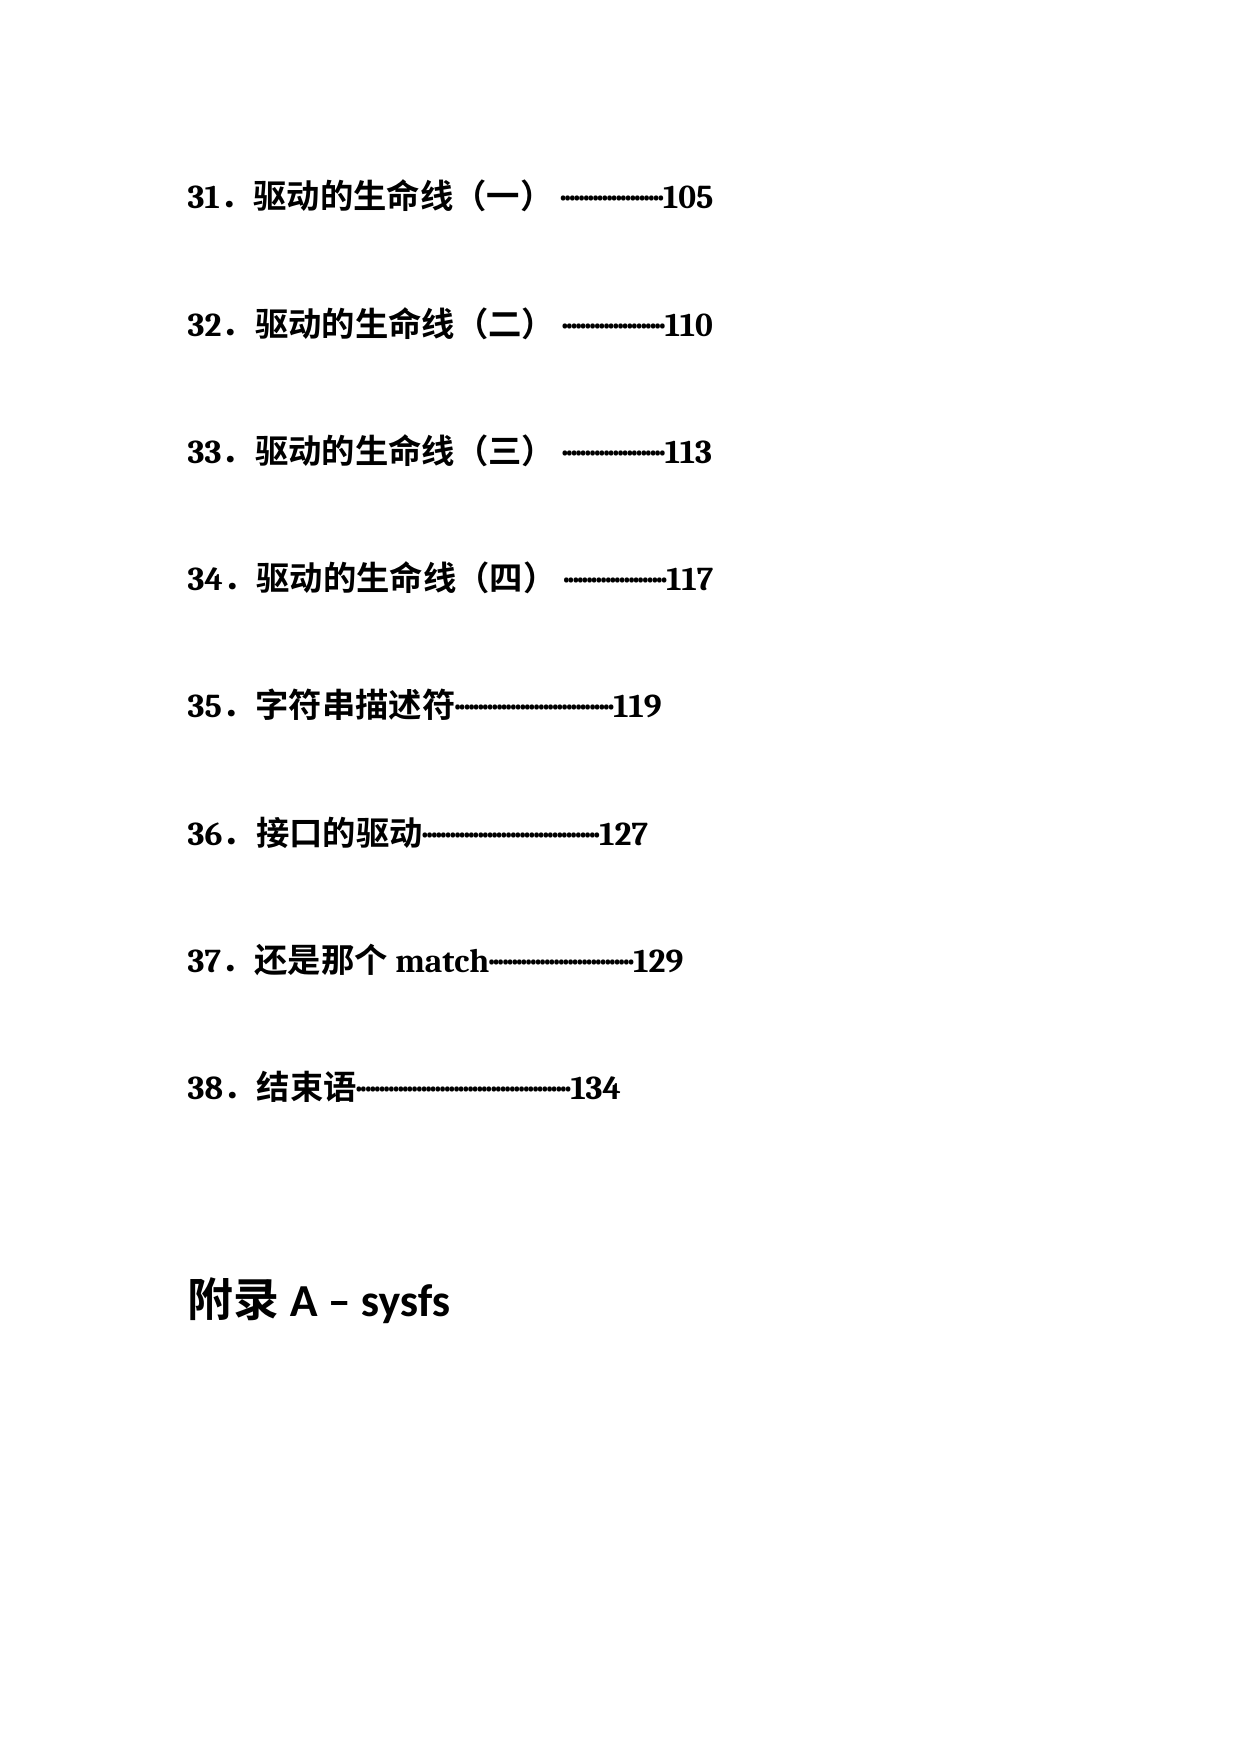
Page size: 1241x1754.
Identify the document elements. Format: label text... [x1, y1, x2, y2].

subtitle 36．接口的驱动······································127 [187, 798, 1053, 863]
subtitle 35．字符串描述符··································119 [187, 671, 1053, 736]
subtitle 附录 A – sysfs [187, 1247, 1053, 1345]
subtitle 34．驱动的生命线（四） ······················117 [187, 543, 1053, 608]
subtitle 38．结束语··············································134 [187, 1052, 1053, 1117]
subtitle 32．驱动的生命线（二） ······················110 [187, 289, 1053, 354]
subtitle 37．还是那个 match·······························129 [187, 925, 1053, 990]
subtitle 31．驱动的生命线（一） ······················105 [187, 162, 1053, 227]
subtitle 33．驱动的生命线（三） ······················113 [187, 416, 1053, 481]
